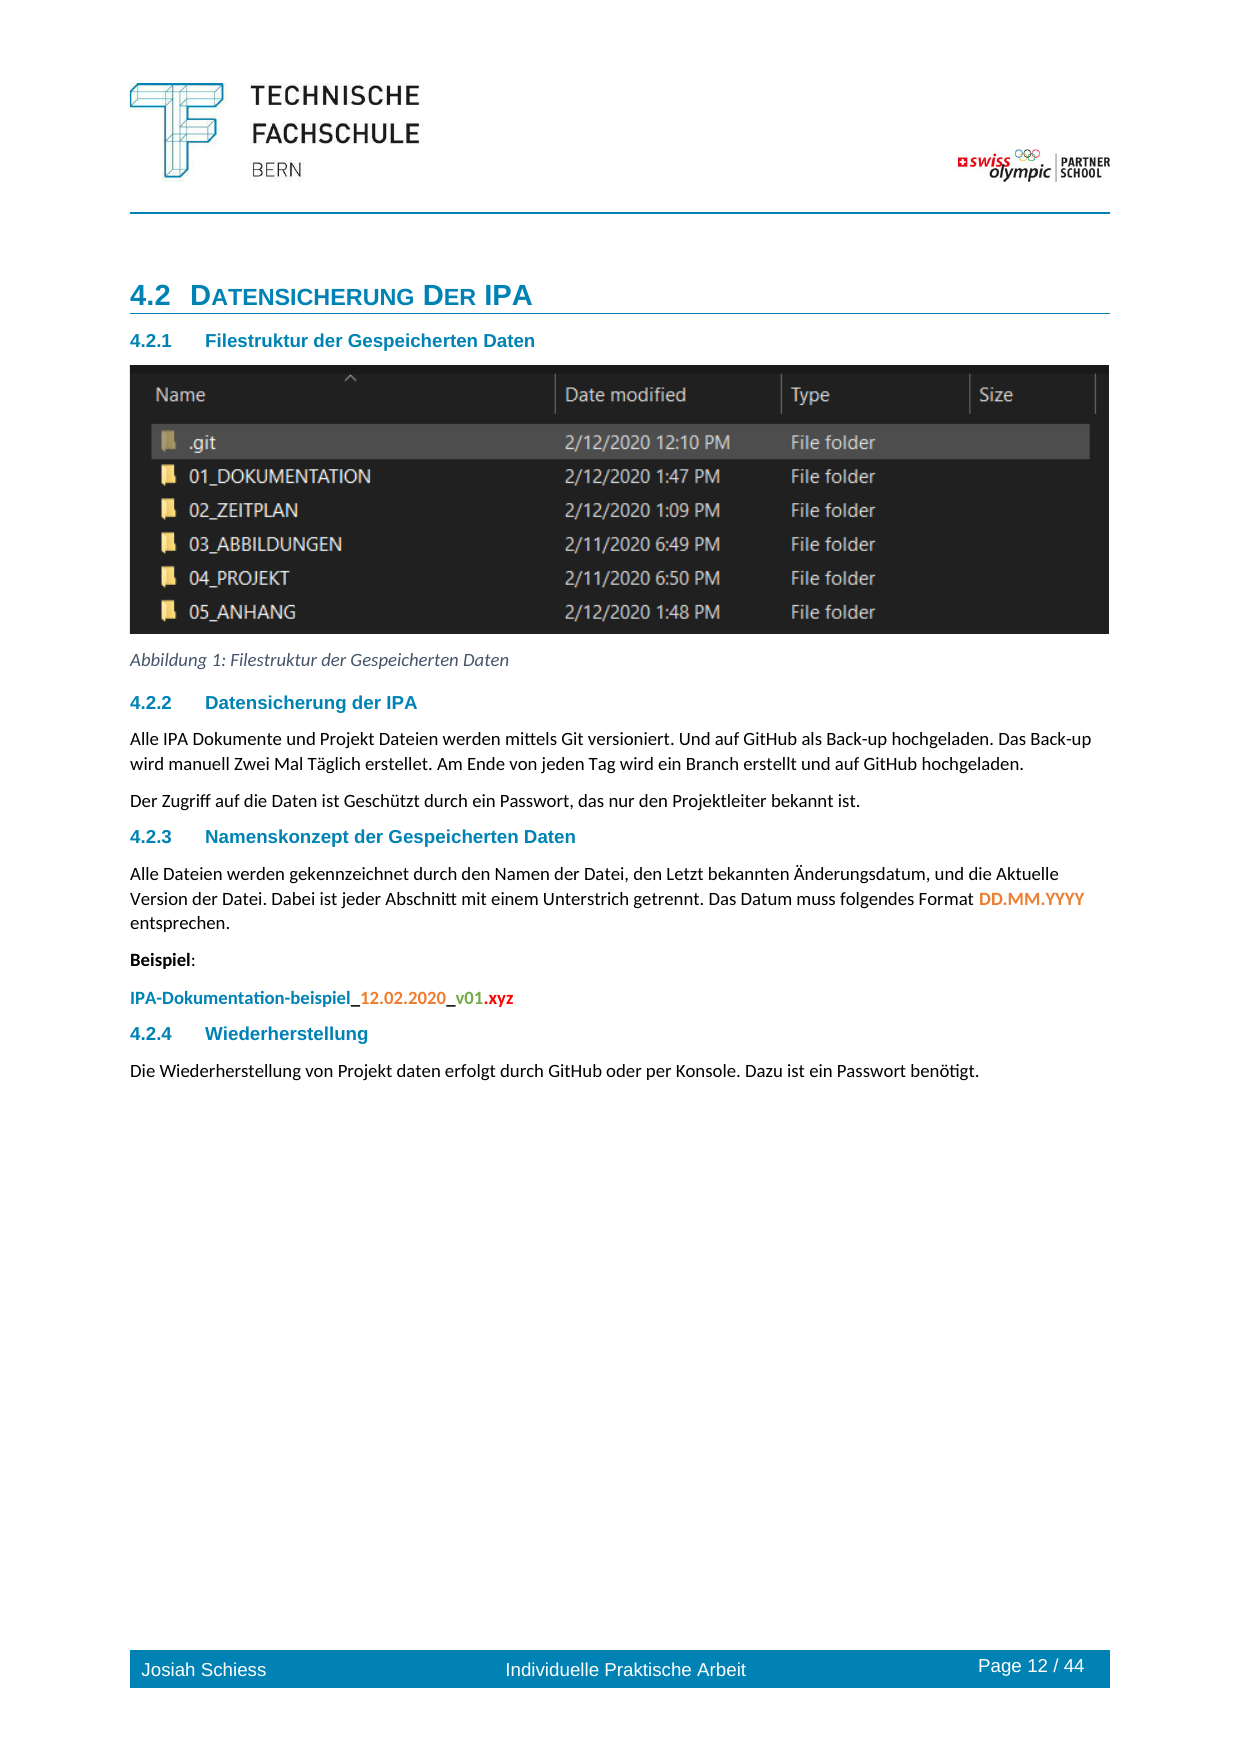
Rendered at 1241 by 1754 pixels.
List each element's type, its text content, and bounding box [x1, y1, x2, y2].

subtitle Namenskonzept der Gespeicherten Daten [130, 826, 1110, 848]
text Abbildung 1: Filestruktur der Gespeicherten Daten [130, 648, 1110, 671]
subtitle Datensicherung Der IPA [130, 278, 1110, 313]
text IPA-Dokumentation-beispiel_12.02.2020_v01.xyz [130, 986, 1110, 1009]
text Die Wiederherstellung von Projekt daten erfolgt durch GitHub oder per Konsole. Dazu ist ein Passwort benötigt. [130, 1059, 1110, 1082]
subtitle Wiederherstellung [130, 1023, 1110, 1044]
text Der Zugriff auf die Daten ist Geschützt durch ein Passwort, das nur den Projektleiter bekannt ist. [130, 789, 1110, 812]
subtitle Filestruktur der Gespeicherten Daten [130, 329, 1110, 351]
picture [129, 365, 1109, 634]
picture [129, 83, 1110, 210]
text Alle Dateien werden gekennzeichnet durch den Namen der Datei, den Letzt bekannten Änderungsdatum, und die Aktuelle Version der Datei. Dabei ist jeder Abschnitt mit einem Unterstrich getrennt. Das Datum muss folgendes Format DD.MM.YYYY entsprechen. [130, 862, 1110, 934]
subtitle Datensicherung der IPA [130, 692, 1110, 713]
text Alle IPA Dokumente und Projekt Dateien werden mittels Git versioniert. Und auf GitHub als Back-up hochgeladen. Das Back-up wird manuell Zwei Mal Täglich erstellet. Am Ende von jeden Tag wird ein Branch erstellt und auf GitHub hochgeladen. [130, 727, 1110, 775]
text Beispiel: [130, 949, 1110, 972]
